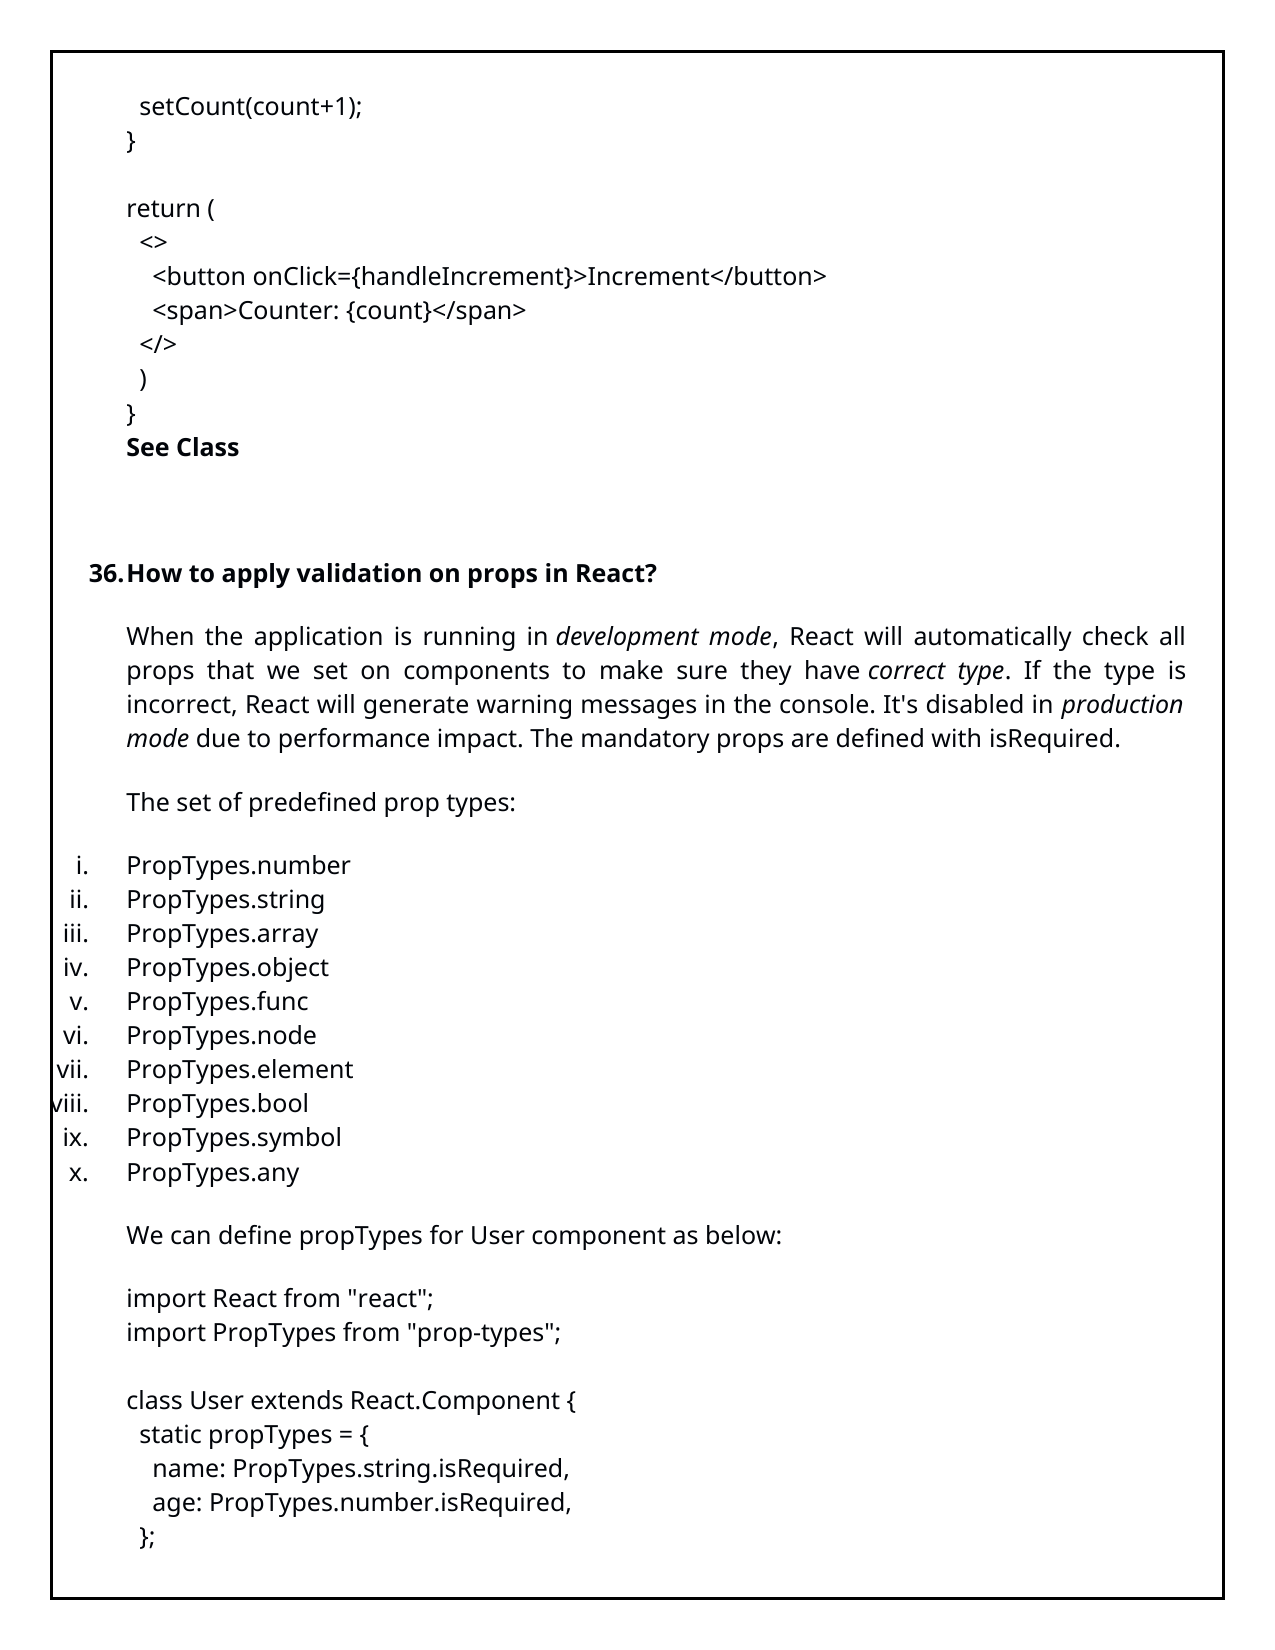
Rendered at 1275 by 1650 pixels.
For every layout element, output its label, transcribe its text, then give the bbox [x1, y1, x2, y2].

text ) [126, 361, 1186, 395]
text }; [126, 1519, 1186, 1553]
text } [126, 123, 1186, 157]
list PropTypes.func [89, 984, 1186, 1018]
text } [126, 395, 1186, 429]
text return ( [126, 191, 1186, 225]
list PropTypes.bool [89, 1086, 1186, 1120]
text name: PropTypes.string.isRequired, [126, 1451, 1186, 1485]
text See Class [126, 429, 1186, 463]
list PropTypes.array [89, 916, 1186, 950]
text We can define propTypes for User component as below: [126, 1217, 1186, 1251]
list PropTypes.object [89, 950, 1186, 984]
list PropTypes.string [89, 882, 1186, 916]
text <span>Counter: {count}</span> [126, 293, 1186, 327]
text </> [126, 327, 1186, 361]
text When the application is running in development mode, React will automatically check all props that we set on components to make sure they have correct type. If the type is incorrect, React will generate warning messages in the console. It's disabled in production mode due to performance impact. The mandatory props are defined with isRequired. [126, 619, 1186, 755]
list PropTypes.element [89, 1052, 1186, 1086]
text import PropTypes from "prop-types"; [126, 1315, 1186, 1349]
text The set of predefined prop types: [126, 784, 1186, 818]
text static propTypes = { [126, 1417, 1186, 1451]
list How to apply validation on props in React? [89, 556, 1186, 590]
list PropTypes.number [89, 848, 1186, 882]
text setCount(count+1); [126, 89, 1186, 123]
text <button onClick={handleIncrement}>Increment</button> [126, 259, 1186, 293]
text class User extends React.Component { [126, 1383, 1186, 1417]
text import React from "react"; [126, 1281, 1186, 1315]
list PropTypes.node [89, 1018, 1186, 1052]
text <> [126, 225, 1186, 259]
list PropTypes.any [89, 1154, 1186, 1188]
text age: PropTypes.number.isRequired, [126, 1485, 1186, 1519]
list PropTypes.symbol [89, 1120, 1186, 1154]
